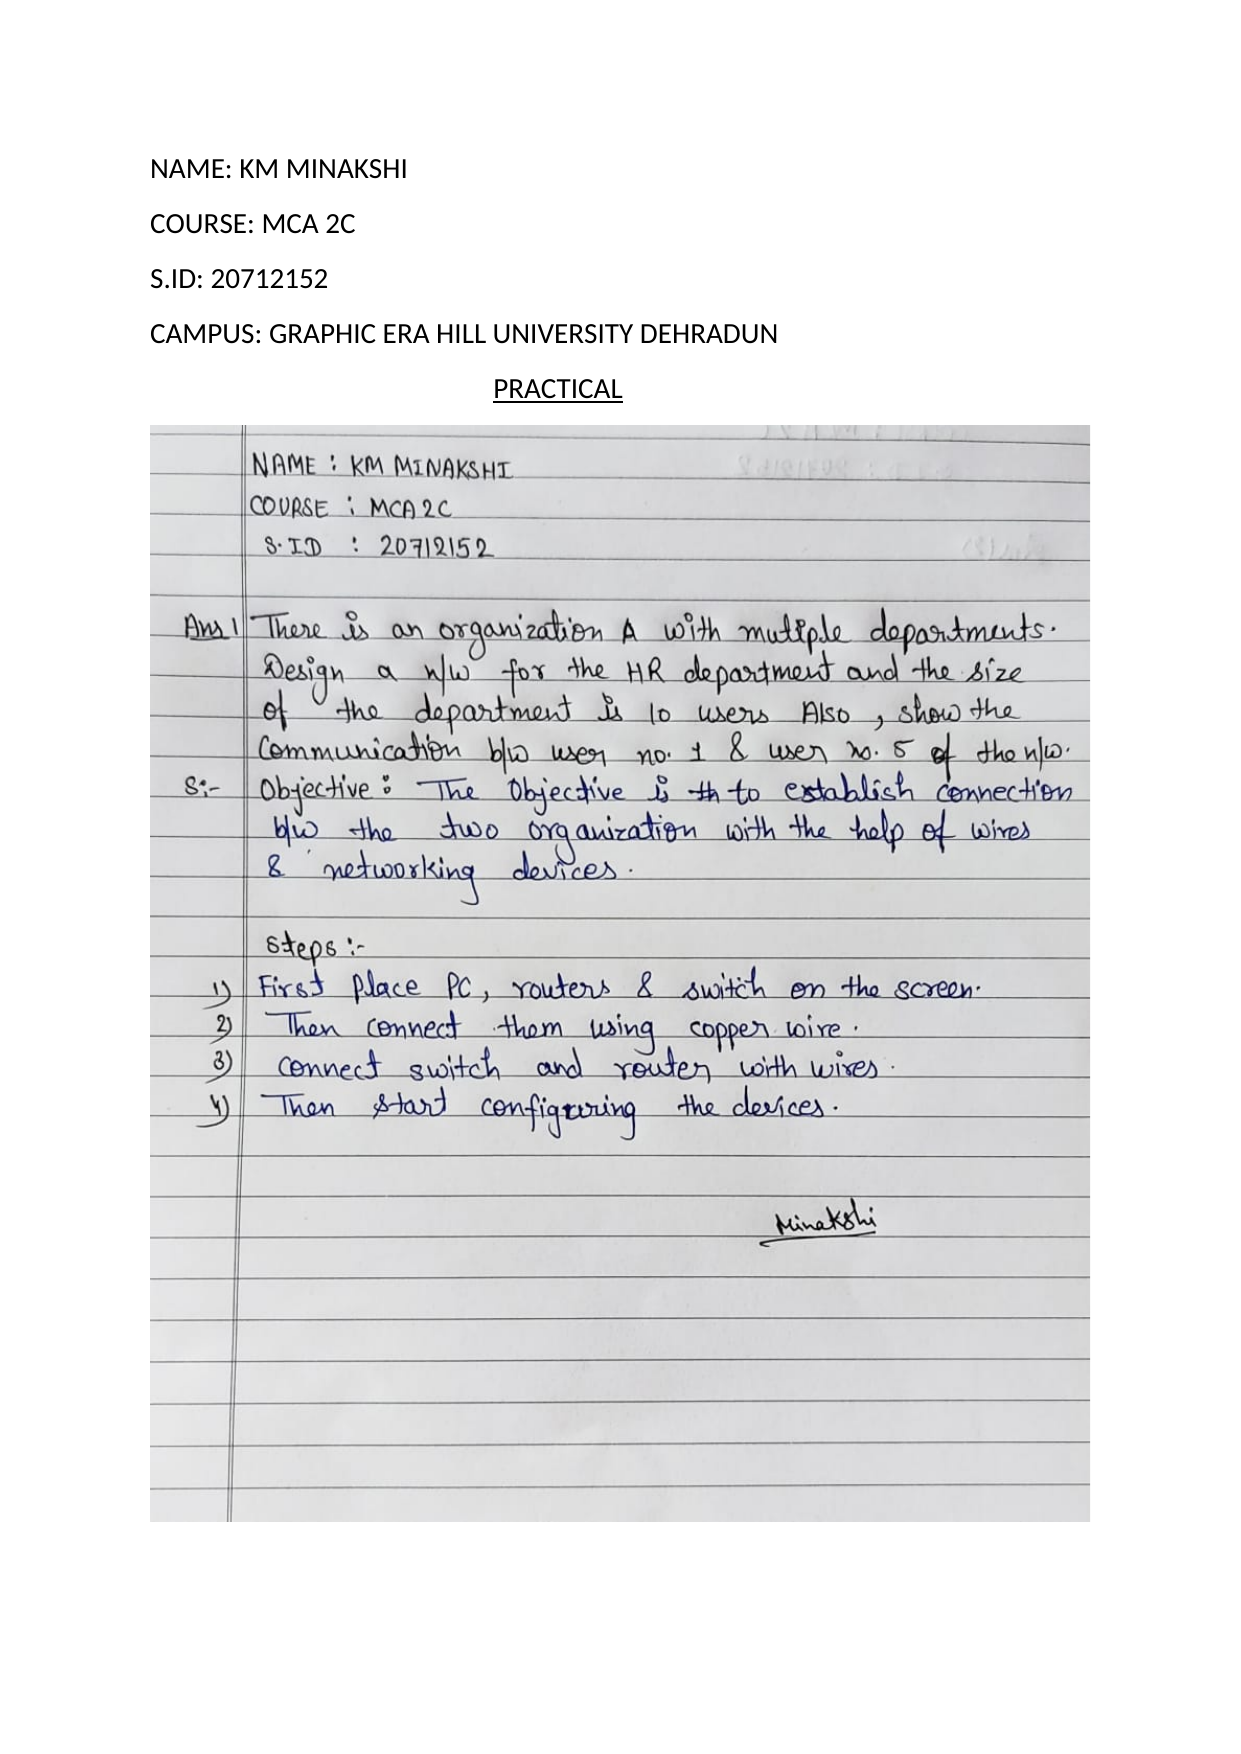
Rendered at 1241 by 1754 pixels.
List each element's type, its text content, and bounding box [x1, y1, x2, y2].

text COURSE: MCA 2C [150, 205, 1090, 241]
picture [150, 425, 1091, 1522]
text CAMPUS: GRAPHIC ERA HILL UNIVERSITY DEHRADUN [150, 315, 1090, 351]
text PRACTICAL [150, 370, 1090, 406]
text NAME: KM MINAKSHI [150, 150, 1090, 186]
text S.ID: 20712152 [150, 260, 1090, 296]
